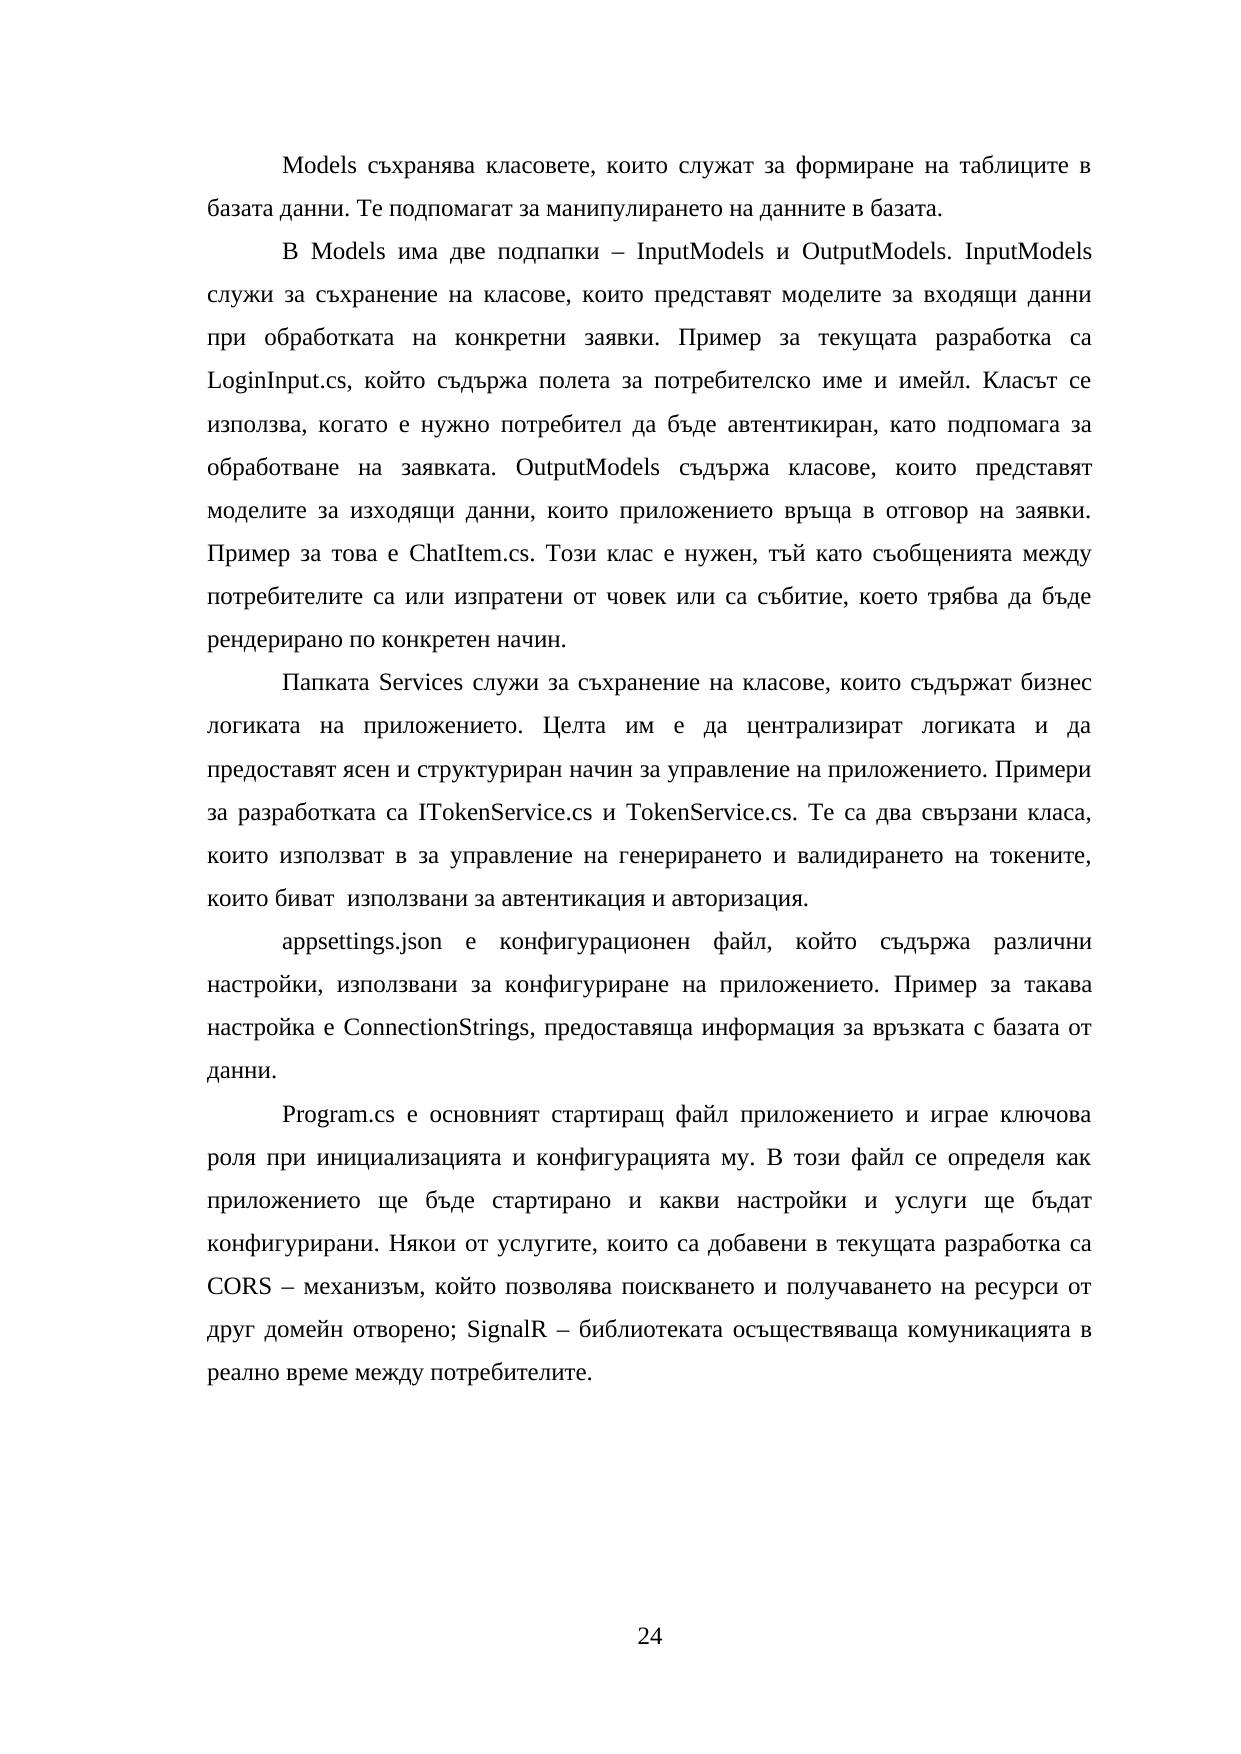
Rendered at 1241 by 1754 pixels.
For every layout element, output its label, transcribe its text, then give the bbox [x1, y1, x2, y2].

text appsettings.json е конфигурационен файл, който съдържа различни настройки, използвани за конфигуриране на приложението. Пример за такава настройка е ConnectionStrings, предоставяща информация за връзката с базата от данни. [207, 926, 1092, 1084]
text Папката Services служи за съхранение на класове, които съдържат бизнес логиката на приложението. Целта им е да централизират логиката и да предоставят ясен и структуриран начин за управление на приложението. Примери за разработката са ITokenService.cs и TokenService.cs. Те са два свързани класа, които използват в за управление на генерирането и валидирането на токените, които биват използвани за автентикация и авторизация. [207, 667, 1092, 912]
text Program.cs е основният стартиращ файл приложението и играе ключова роля при инициализацията и конфигурацията му. В този файл се определя как приложението ще бъде стартирано и какви настройки и услуги ще бъдат конфигурирани. Някои от услугите, които са добавени в текущата разработка са CORS – механизъм, който позволява поискването и получаването на ресурси от друг домейн отворено; SignalR – библиотеката осъществяваща комуникацията в реално време между потребителите. [207, 1099, 1092, 1386]
text Models съхранява класовете, които служат за формиране на таблиците в базата данни. Те подпомагат за манипулирането на данните в базата. [207, 150, 1092, 222]
text В Models има две подпапки – InputModels и OutputModels. InputModels служи за съхранение на класове, които представят моделите за входящи данни при обработката на конкретни заявки. Пример за текущата разработка са LoginInput.cs, който съдържа полета за потребителско име и имейл. Класът се използва, когато е нужно потребител да бъде автентикиран, като подпомага за обработване на заявката. OutputModels съдържа класове, които представят моделите за изходящи данни, които приложението връща в отговор на заявки. Пример за това е ChatItem.cs. Този клас е нужен, тъй като съобщенията между потребителите са или изпратени от човек или са събитие, което трябва да бъде рендерирано по конкретен начин. [207, 236, 1092, 653]
